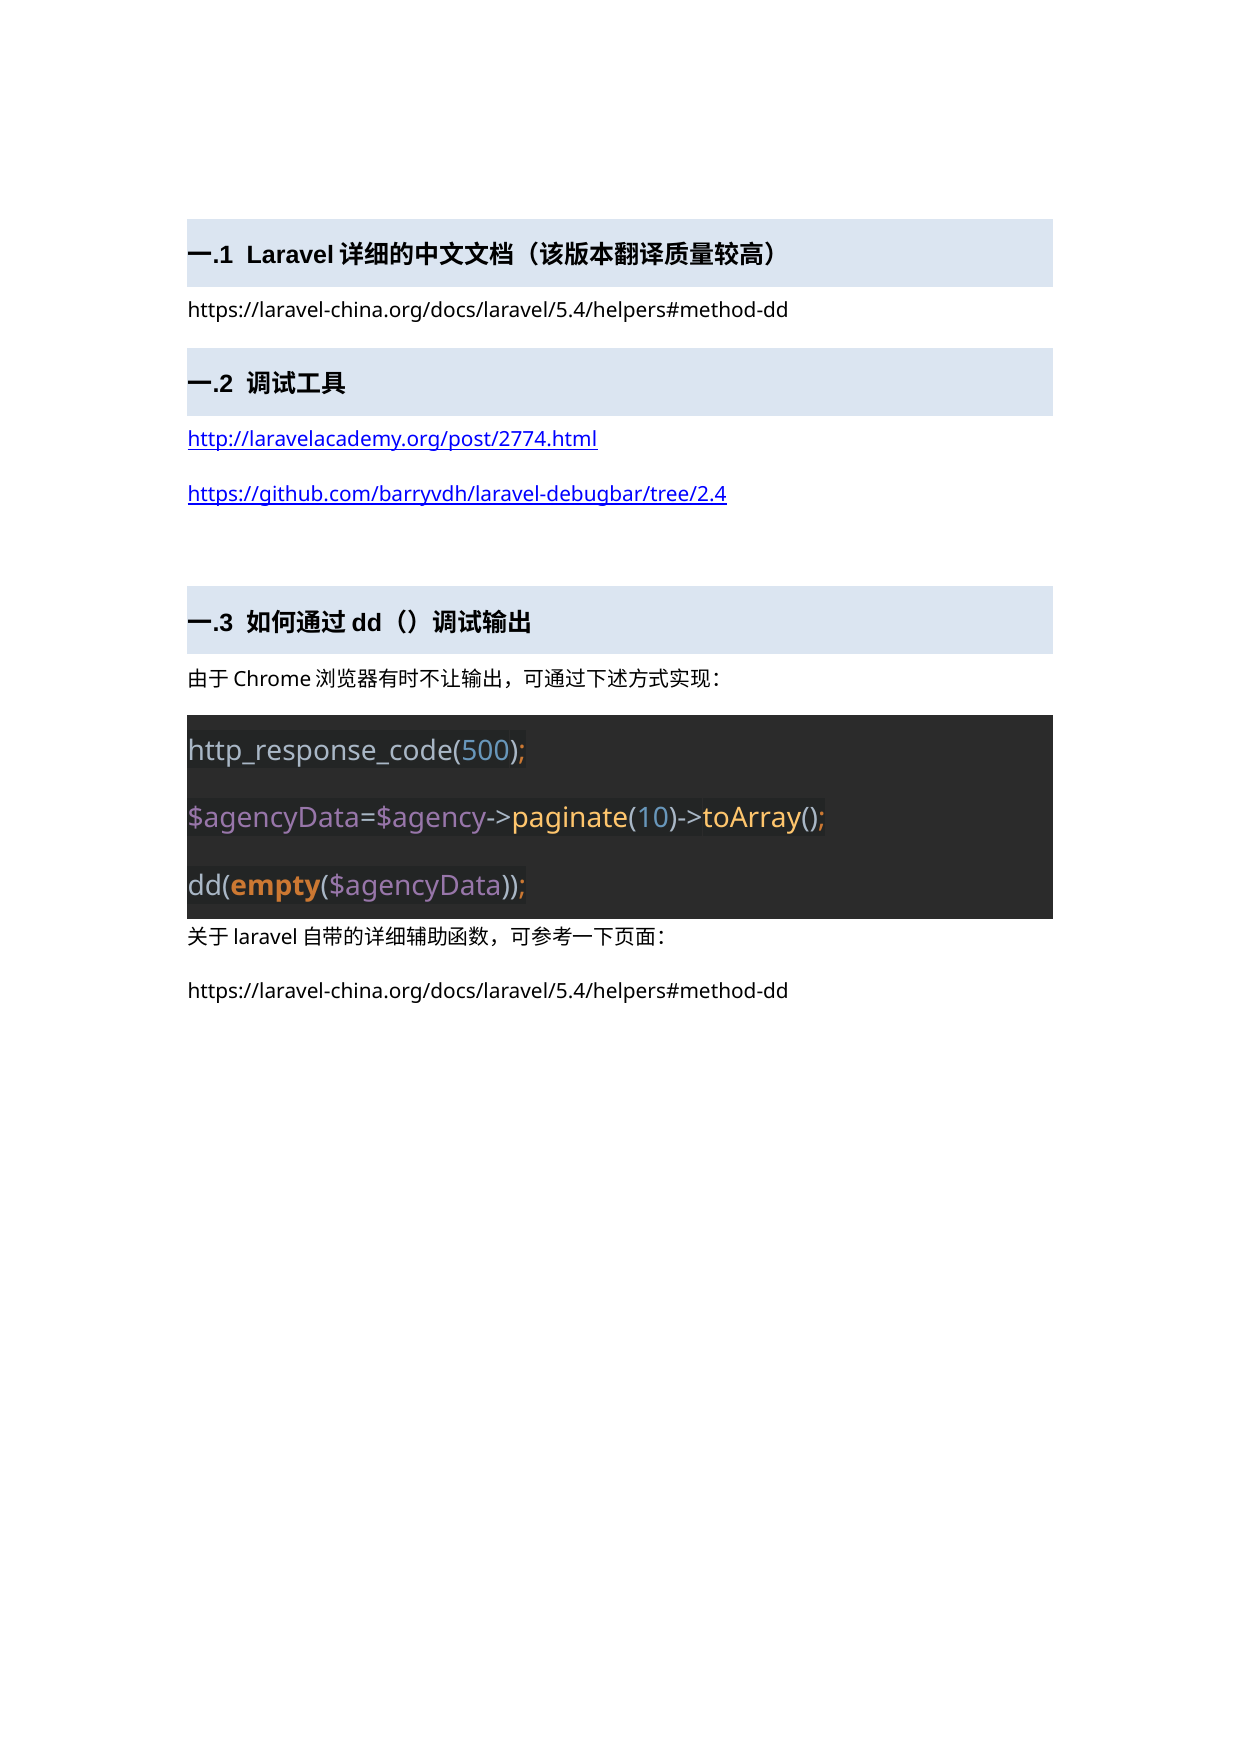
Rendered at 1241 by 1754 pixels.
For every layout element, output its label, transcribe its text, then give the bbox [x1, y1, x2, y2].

subtitle 如何通过dd（）调试输出 [187, 586, 1053, 654]
text http_response_code(500); $agencyData=$agency->paginate(10)->toArray(); dd(empty($agencyData)); [187, 715, 1053, 919]
subtitle 调试工具 [187, 348, 1053, 416]
text https://laravel-china.org/docs/laravel/5.4/helpers#method-dd [187, 974, 1053, 1008]
text https://github.com/barryvdh/laravel-debugbar/tree/2.4 [187, 477, 1053, 511]
subtitle Laravel详细的中文文档（该版本翻译质量较高） [187, 219, 1053, 287]
text https://laravel-china.org/docs/laravel/5.4/helpers#method-dd [187, 293, 1053, 327]
text 由于Chrome浏览器有时不让输出，可通过下述方式实现： [187, 660, 1053, 694]
text 关于laravel自带的详细辅助函数，可参考一下页面： [187, 919, 1053, 953]
text http://laravelacademy.org/post/2774.html [187, 422, 1053, 456]
